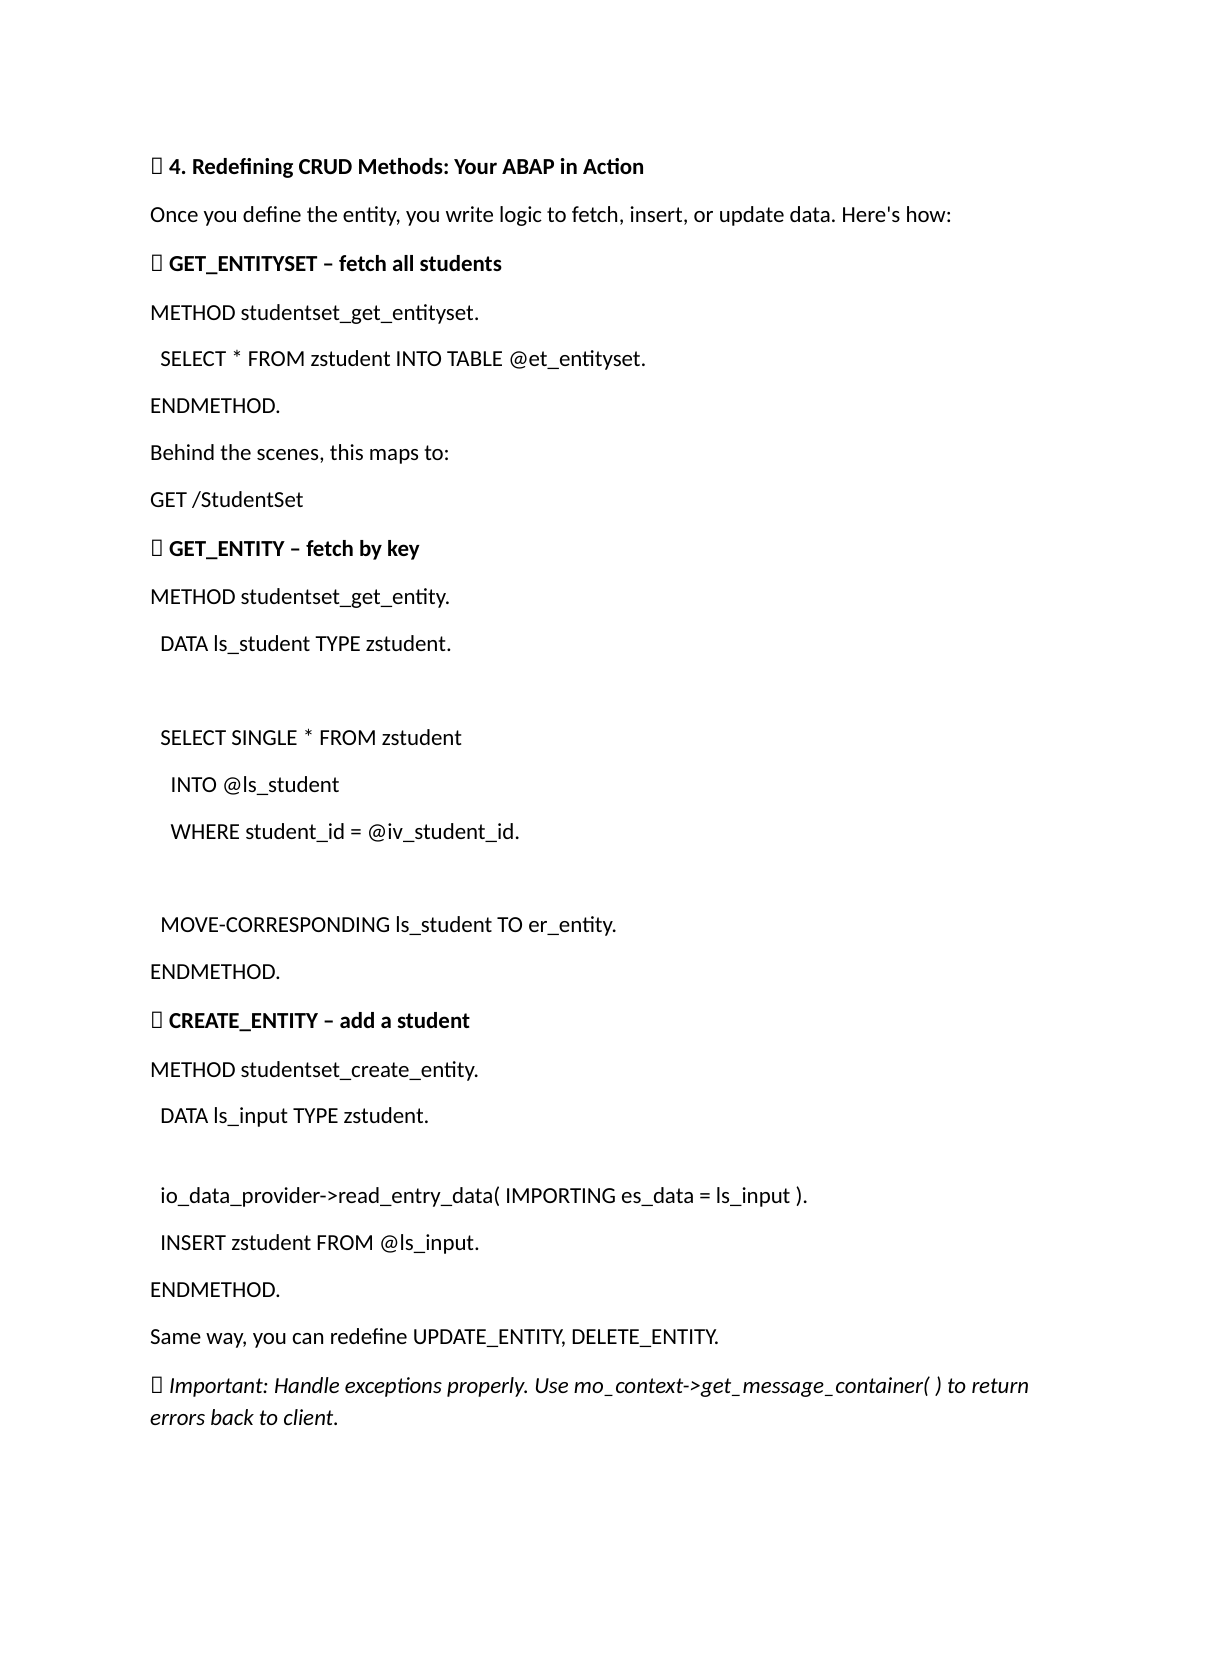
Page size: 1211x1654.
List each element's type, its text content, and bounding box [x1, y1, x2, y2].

text INSERT zstudent FROM @ls_input. [150, 1228, 1061, 1257]
text METHOD studentset_get_entityset. [150, 298, 1061, 326]
text Same way, you can redefine UPDATE_ENTITY, DELETE_ENTITY. [150, 1322, 1061, 1350]
text 🧪 4. Redefining CRUD Methods: Your ABAP in Action [150, 150, 1061, 181]
text METHOD studentset_create_entity. [150, 1055, 1061, 1083]
text 📌 Important: Handle exceptions properly. Use mo_context->get_message_container( ) to return errors back to client. [150, 1369, 1061, 1431]
text ENDMETHOD. [150, 1275, 1061, 1303]
text 🔹 GET_ENTITY – fetch by key [150, 532, 1061, 563]
text SELECT * FROM zstudent INTO TABLE @et_entityset. [150, 344, 1061, 373]
text Behind the scenes, this maps to: [150, 438, 1061, 466]
text SELECT SINGLE * FROM zstudent [150, 723, 1061, 751]
text ENDMETHOD. [150, 391, 1061, 419]
text MOVE-CORRESPONDING ls_student TO er_entity. [150, 911, 1061, 939]
text 🔹 GET_ENTITYSET – fetch all students [150, 247, 1061, 278]
text GET /StudentSet [150, 485, 1061, 513]
text DATA ls_student TYPE zstudent. [150, 629, 1061, 657]
text Once you define the entity, you write logic to fetch, insert, or update data. Here's how: [150, 200, 1061, 228]
text WHERE student_id = @iv_student_id. [150, 817, 1061, 845]
text io_data_provider->read_entry_data( IMPORTING es_data = ls_input ). [150, 1182, 1061, 1210]
text DATA ls_input TYPE zstudent. [150, 1102, 1061, 1130]
text 🔹 CREATE_ENTITY – add a student [150, 1004, 1061, 1036]
text INTO @ls_student [150, 770, 1061, 798]
text ENDMETHOD. [150, 957, 1061, 986]
text METHOD studentset_get_entity. [150, 582, 1061, 611]
